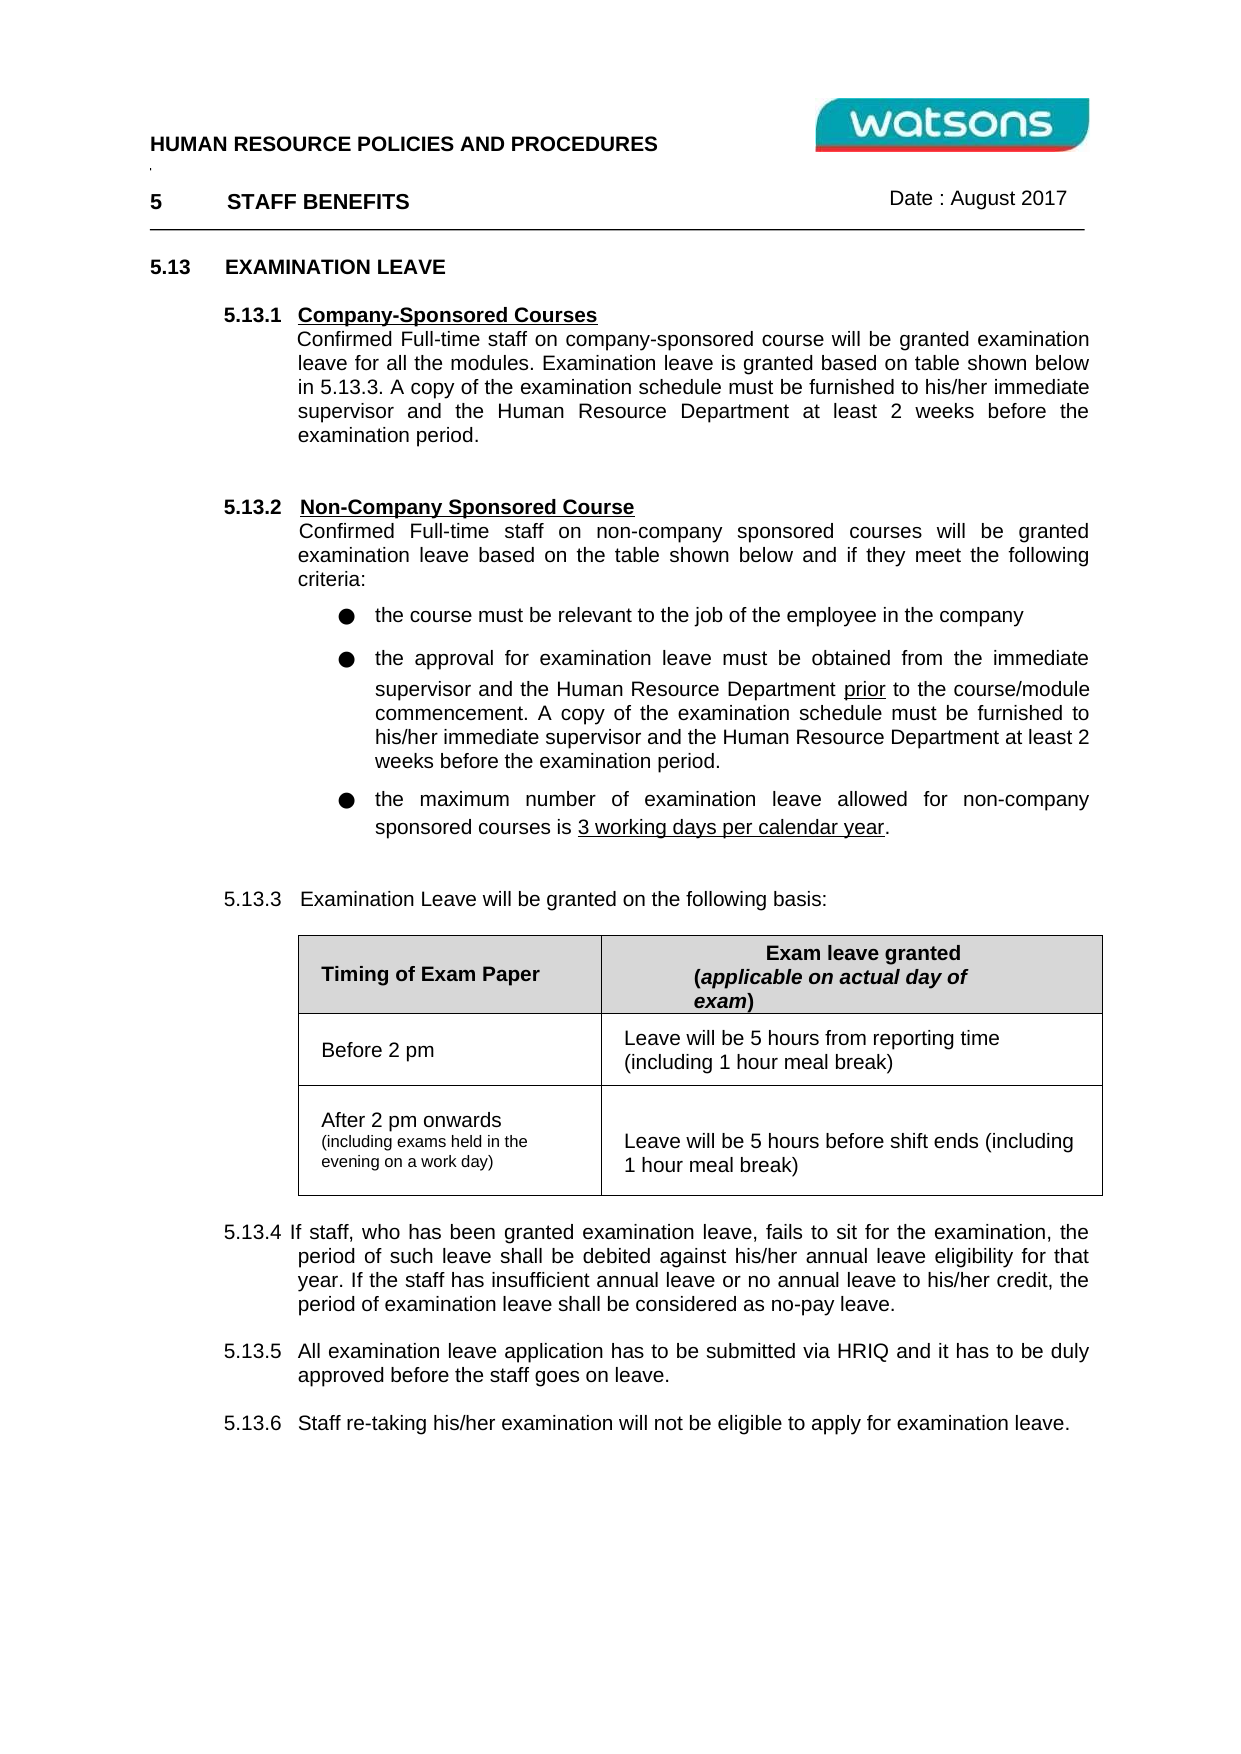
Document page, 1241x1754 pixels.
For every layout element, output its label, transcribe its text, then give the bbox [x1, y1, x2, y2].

text Confirmed Full-time staff on non-company sponsored courses will be granted examination leave based on the table shown below and if they meet the following criteria: [298, 519, 1090, 591]
table_header Exam leave granted (applicable on actual day of exam) [602, 936, 1102, 1013]
list the approval for examination leave must be obtained from the immediate supervisor and the Human Resource Department prior to the course/module commencement. A copy of the examination schedule must be furnished to his/her immediate supervisor and the Human Resource Department at least 2 weeks before the examination period. [337, 634, 1090, 773]
list Company-Sponsored Courses [224, 303, 1240, 327]
picture [815, 98, 1091, 152]
list Examination Leave will be granted on the following basis: [224, 887, 1240, 911]
list If staff, who has been granted examination leave, fails to sit for the examination, the period of such leave shall be debited against his/her annual leave eligibility for that year. If the staff has insufficient annual leave or no annual leave to his/her credit, the period of examination leave shall be considered as no-pay leave. [224, 1219, 1091, 1315]
table_cell After 2 pm onwards (including exams held in the evening on a work day) [299, 1086, 601, 1195]
text 5 STAFF BENEFITS Date : August 2017 [150, 167, 1240, 214]
list Staff re-taking his/her examination will not be eligible to apply for examination leave. [224, 1411, 1240, 1435]
table_cell Leave will be 5 hours from reporting time (including 1 hour meal break) [602, 1014, 1102, 1085]
list Non-Company Sponsored Course [224, 495, 1240, 519]
table_cell Before 2 pm [299, 1014, 601, 1085]
list the maximum number of examination leave allowed for non-company sponsored courses is 3 working days per calendar year. [337, 773, 1091, 838]
table_cell Leave will be 5 hours before shift ends (including 1 hour meal break) [602, 1086, 1102, 1195]
table_header Timing of Exam Paper [299, 936, 601, 1013]
list All examination leave application has to be submitted via HRIQ and it has to be duly approved before the staff goes on leave. [224, 1339, 1090, 1387]
subtitle HUMAN RESOURCE POLICIES AND PROCEDURES [150, 132, 1240, 156]
text Confirmed Full-time staff on company-sponsored course will be granted examination leave for all the modules. Examination leave is granted based on table shown below in 5.13.3. A copy of the examination schedule must be furnished to his/her immediate supervisor and the Human Resource Department at least 2 weeks before the examination period. [297, 327, 1091, 447]
list the course must be relevant to the job of the employee in the company [337, 591, 1240, 634]
subtitle EXAMINATION LEAVE [150, 254, 1240, 278]
